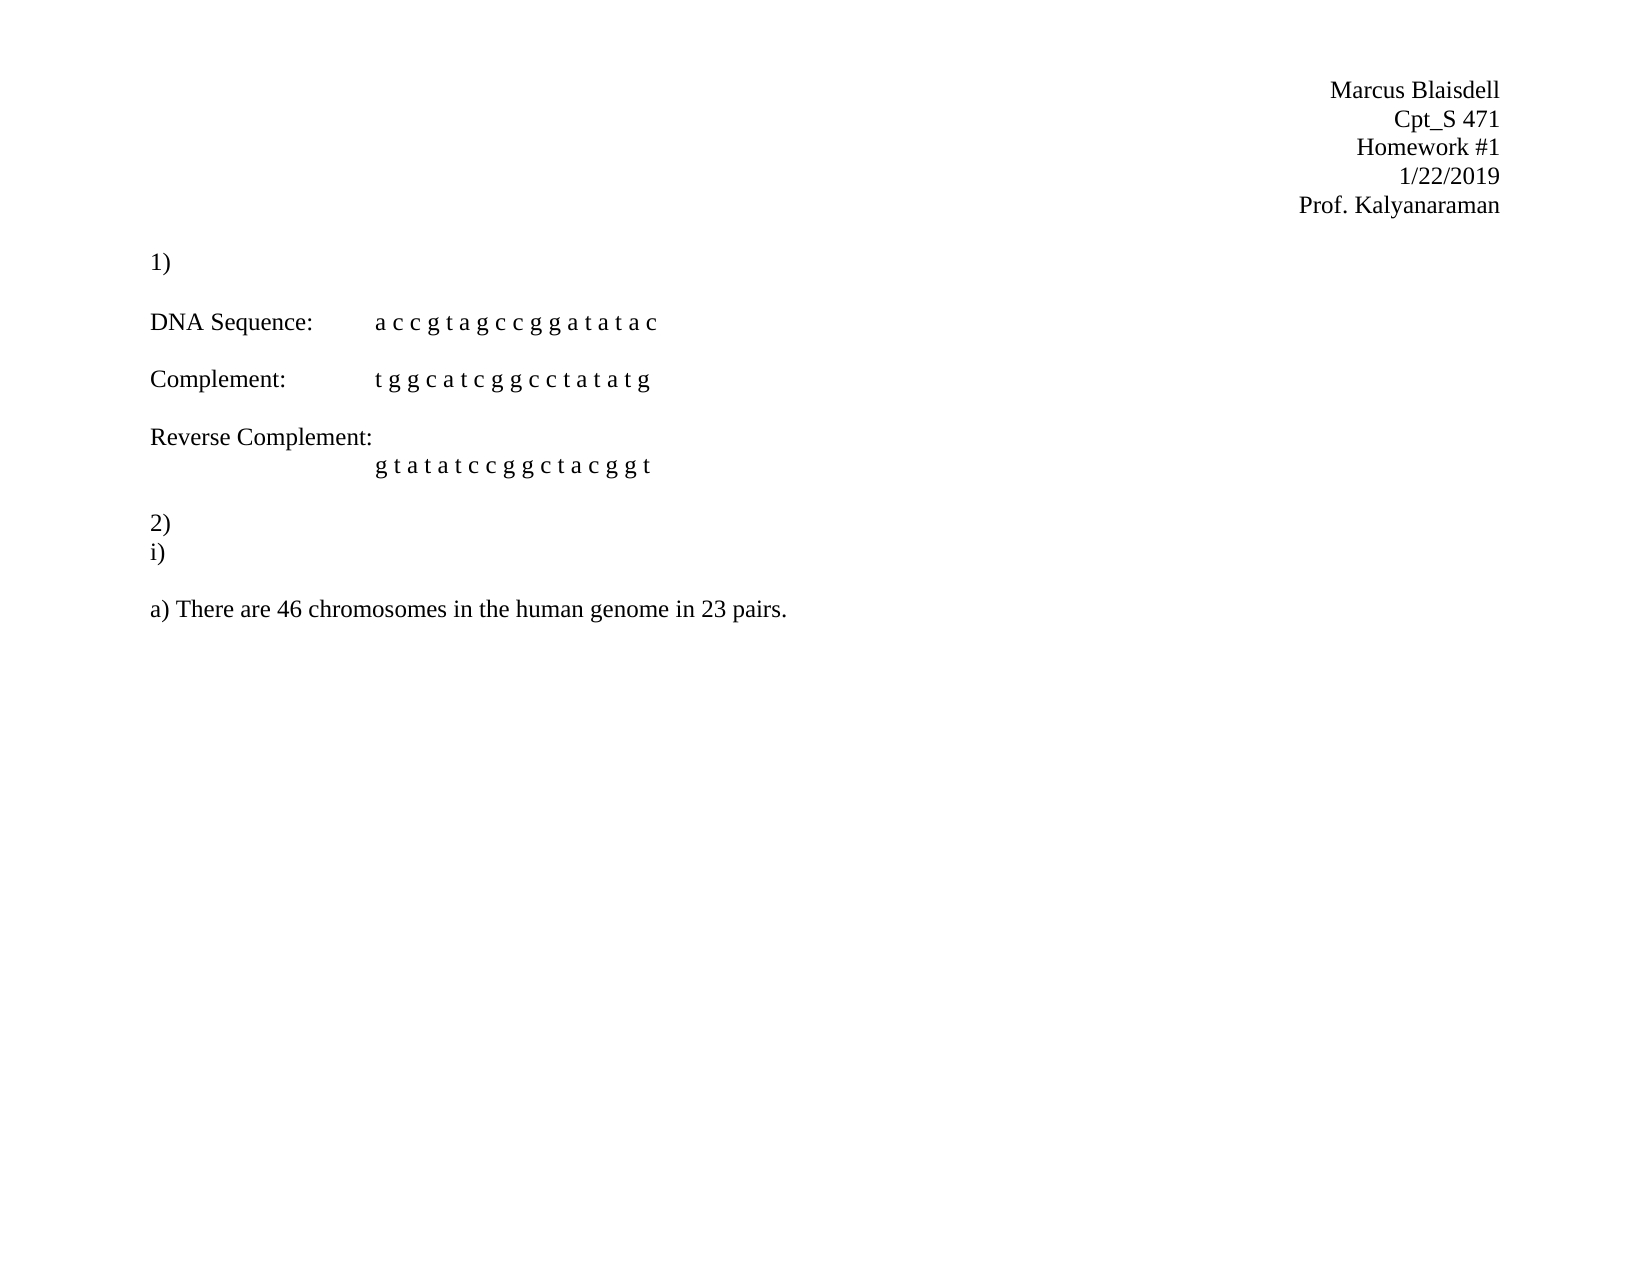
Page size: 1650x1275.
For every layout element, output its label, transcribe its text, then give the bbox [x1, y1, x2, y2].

text Reverse Complement: [150, 422, 1500, 451]
text g t a t a t c c g g c t a c g g t [150, 451, 1500, 479]
text 2) [150, 508, 1500, 537]
text i) [150, 537, 1500, 566]
text 1) [150, 247, 1500, 276]
text a) There are 46 chromosomes in the human genome in 23 pairs. [150, 594, 1500, 623]
text Complement: t g g c a t c g g c c t a t a t g [150, 364, 1500, 393]
text DNA Sequence: a c c g t a g c c g g a t a t a c [150, 307, 1500, 336]
